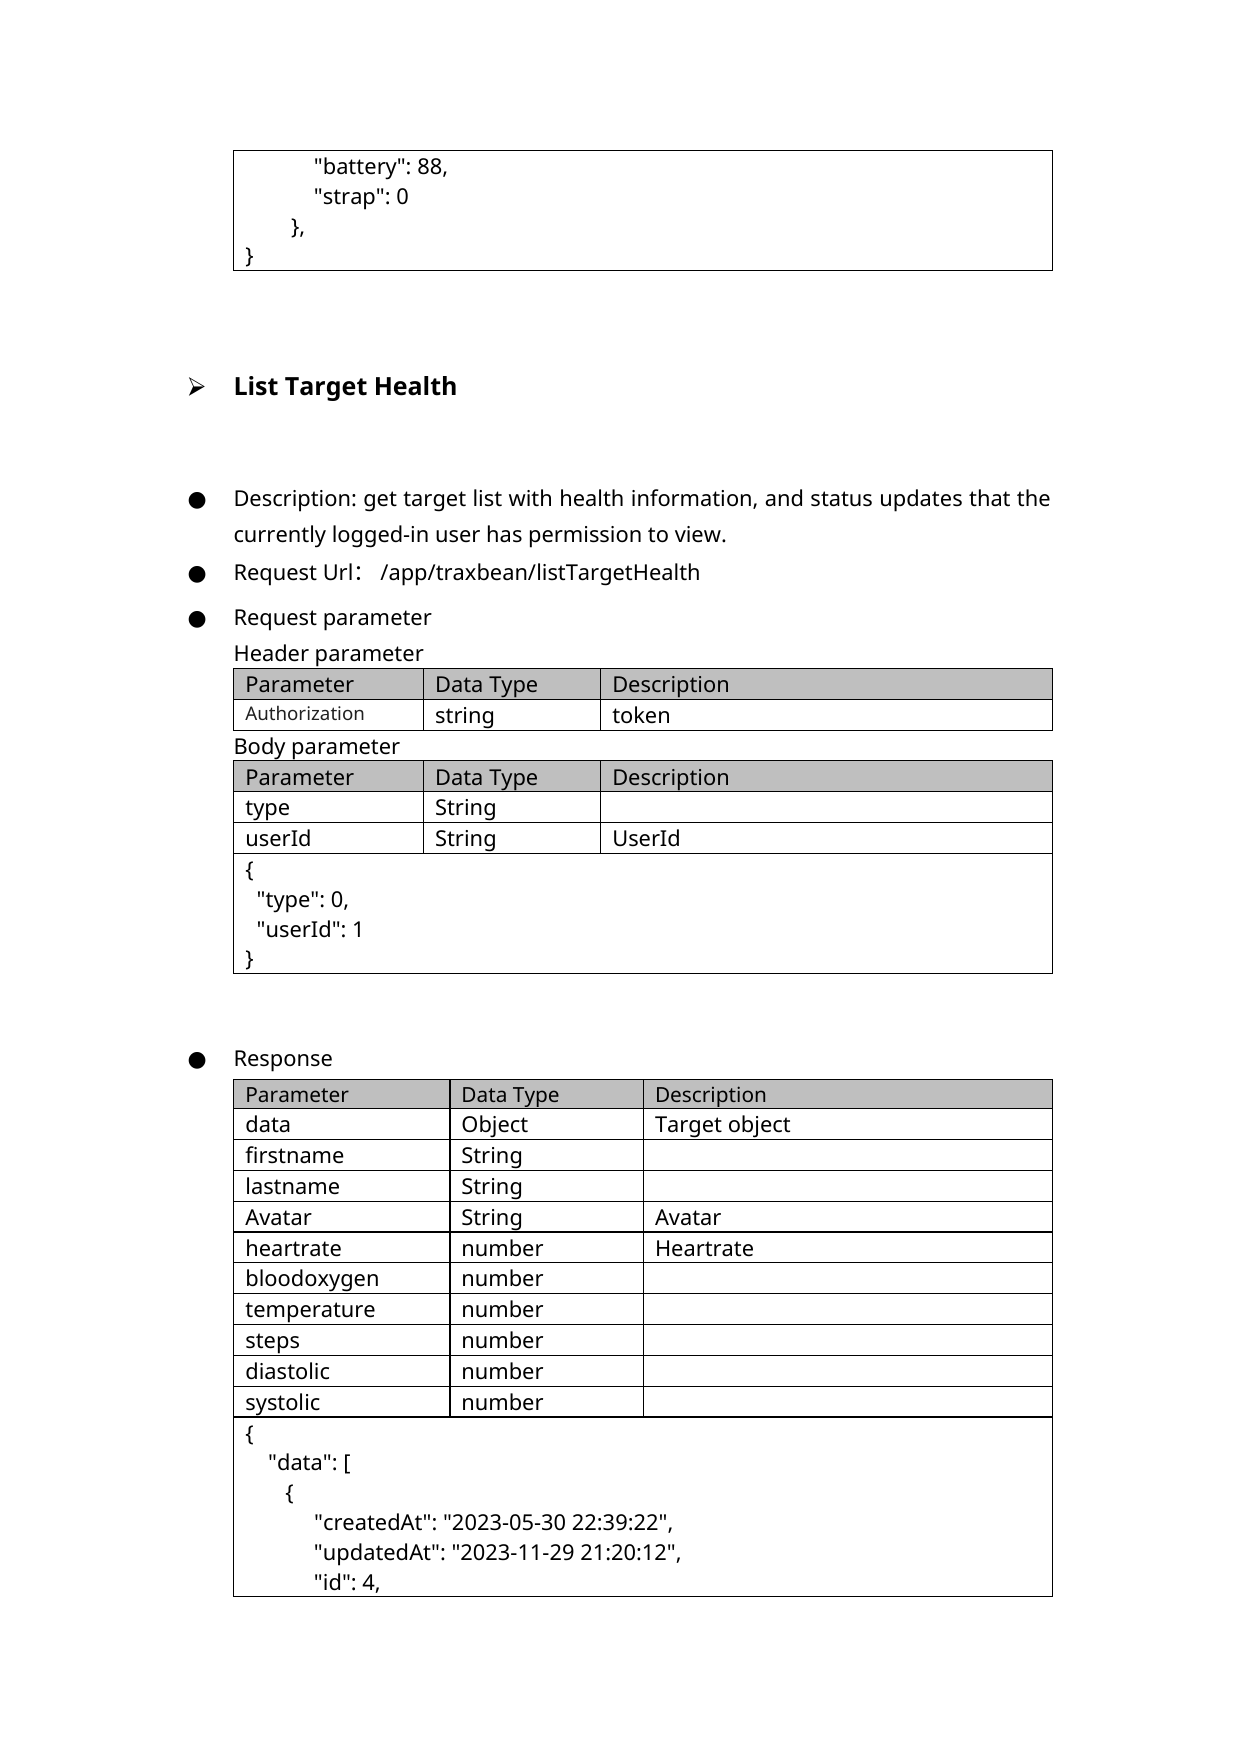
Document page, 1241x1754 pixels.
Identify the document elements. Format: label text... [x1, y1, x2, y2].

table_header Data Type [424, 669, 600, 699]
table_cell Avatar [644, 1202, 1052, 1231]
table_cell Authorization [234, 700, 423, 729]
table_header Parameter [234, 761, 423, 791]
table_cell [644, 1356, 1052, 1386]
list Response [187, 1034, 1053, 1079]
table_cell token [601, 700, 1052, 729]
table_header Description [644, 1080, 1052, 1108]
table_cell Object [451, 1109, 643, 1139]
table_cell String [451, 1140, 643, 1170]
table_cell [644, 1171, 1052, 1201]
table_cell [644, 1387, 1052, 1416]
table_cell [644, 1140, 1052, 1170]
table_cell [644, 1263, 1052, 1293]
table_cell systolic [234, 1387, 449, 1416]
table_cell [601, 792, 1052, 822]
table_cell number [451, 1356, 643, 1386]
table_header Description [601, 669, 1052, 699]
table_cell data [234, 1109, 449, 1139]
table_cell lastname [234, 1171, 449, 1201]
list Request parameter [187, 593, 1053, 638]
table_cell firstname [234, 1140, 449, 1170]
table_cell String [451, 1202, 643, 1231]
list Description: get target list with health information, and status updates that the currently logged-in user has permission to view. [187, 474, 1053, 548]
table_cell diastolic [234, 1356, 449, 1386]
table_cell number [451, 1387, 643, 1416]
table_cell steps [234, 1325, 449, 1355]
table_cell number [451, 1294, 643, 1324]
table_cell String [451, 1171, 643, 1201]
table_cell type [234, 792, 423, 822]
table_cell number [451, 1263, 643, 1293]
table_cell userId [234, 823, 423, 853]
table_cell heartrate [234, 1233, 449, 1262]
table_header Parameter [234, 1080, 449, 1108]
table_cell temperature [234, 1294, 449, 1324]
table_cell UserId [601, 823, 1052, 853]
table_cell String [424, 792, 600, 822]
table_cell String [424, 823, 600, 853]
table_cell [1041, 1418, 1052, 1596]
text Header parameter [233, 638, 1053, 668]
table_header Data Type [424, 761, 600, 791]
table_header Description [601, 761, 1052, 791]
table_cell [644, 1325, 1052, 1355]
list Request Url： /app/traxbean/listTargetHealth [187, 548, 1053, 593]
table_header Parameter [234, 669, 423, 699]
subtitle List Target Health [187, 358, 1053, 409]
text Body parameter [233, 731, 1053, 760]
table_cell [644, 1294, 1052, 1324]
table_cell Target object [644, 1109, 1052, 1139]
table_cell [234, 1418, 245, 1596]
table_cell string [424, 700, 600, 729]
table_cell number [451, 1325, 643, 1355]
table_cell Heartrate [644, 1233, 1052, 1262]
table_cell Avatar [234, 1202, 449, 1231]
table_cell bloodoxygen [234, 1263, 449, 1293]
table_cell number [451, 1233, 643, 1262]
table_header Data Type [451, 1080, 643, 1108]
